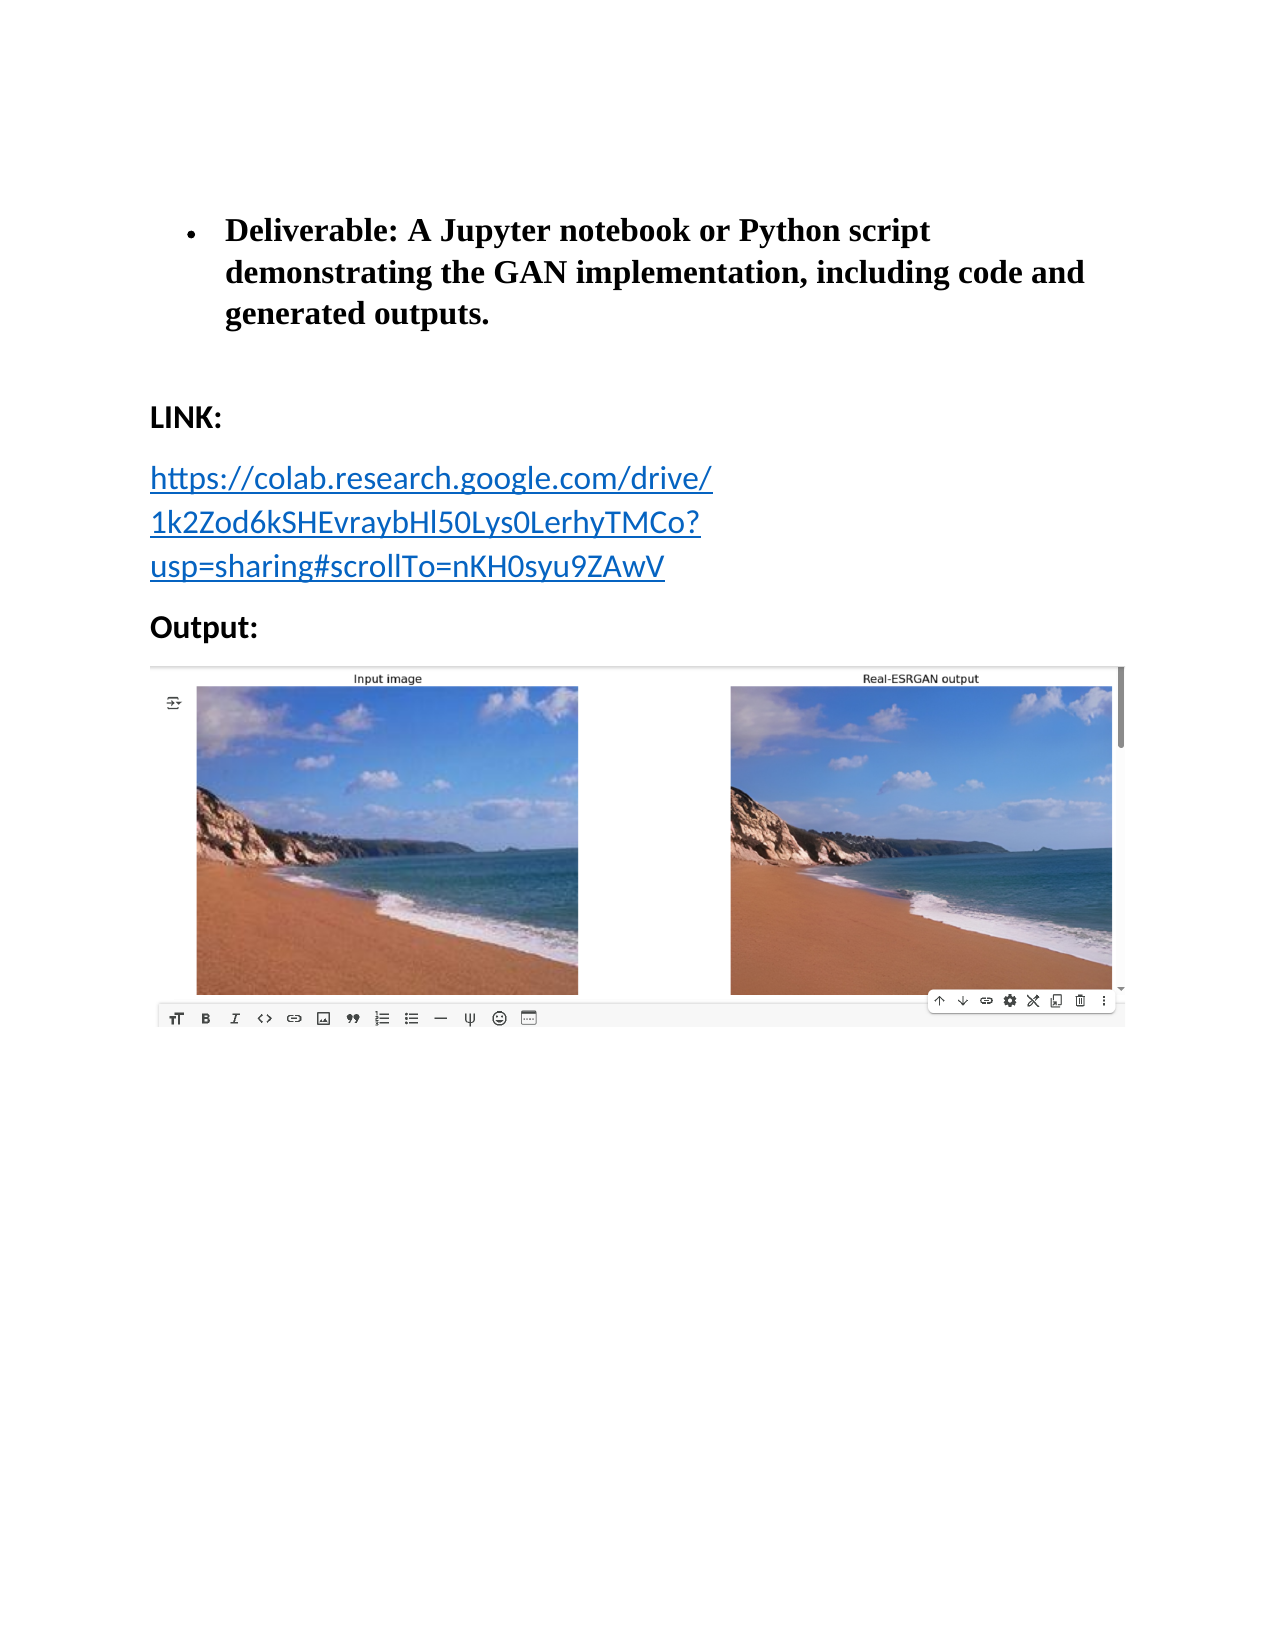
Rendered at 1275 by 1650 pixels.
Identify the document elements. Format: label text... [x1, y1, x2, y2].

text LINK: [150, 396, 1125, 437]
list Deliverable: A Jupyter notebook or Python script demonstrating the GAN implementation, including code and generated outputs. [187, 211, 1125, 332]
picture [150, 666, 1125, 1027]
text https://colab.research.google.com/drive/1k2Zod6kSHEvraybHl50Lys0LerhyTMCo?usp=sharing#scrollTo=nKH0syu9ZAwV [150, 457, 1125, 586]
text Output: [150, 606, 1125, 646]
